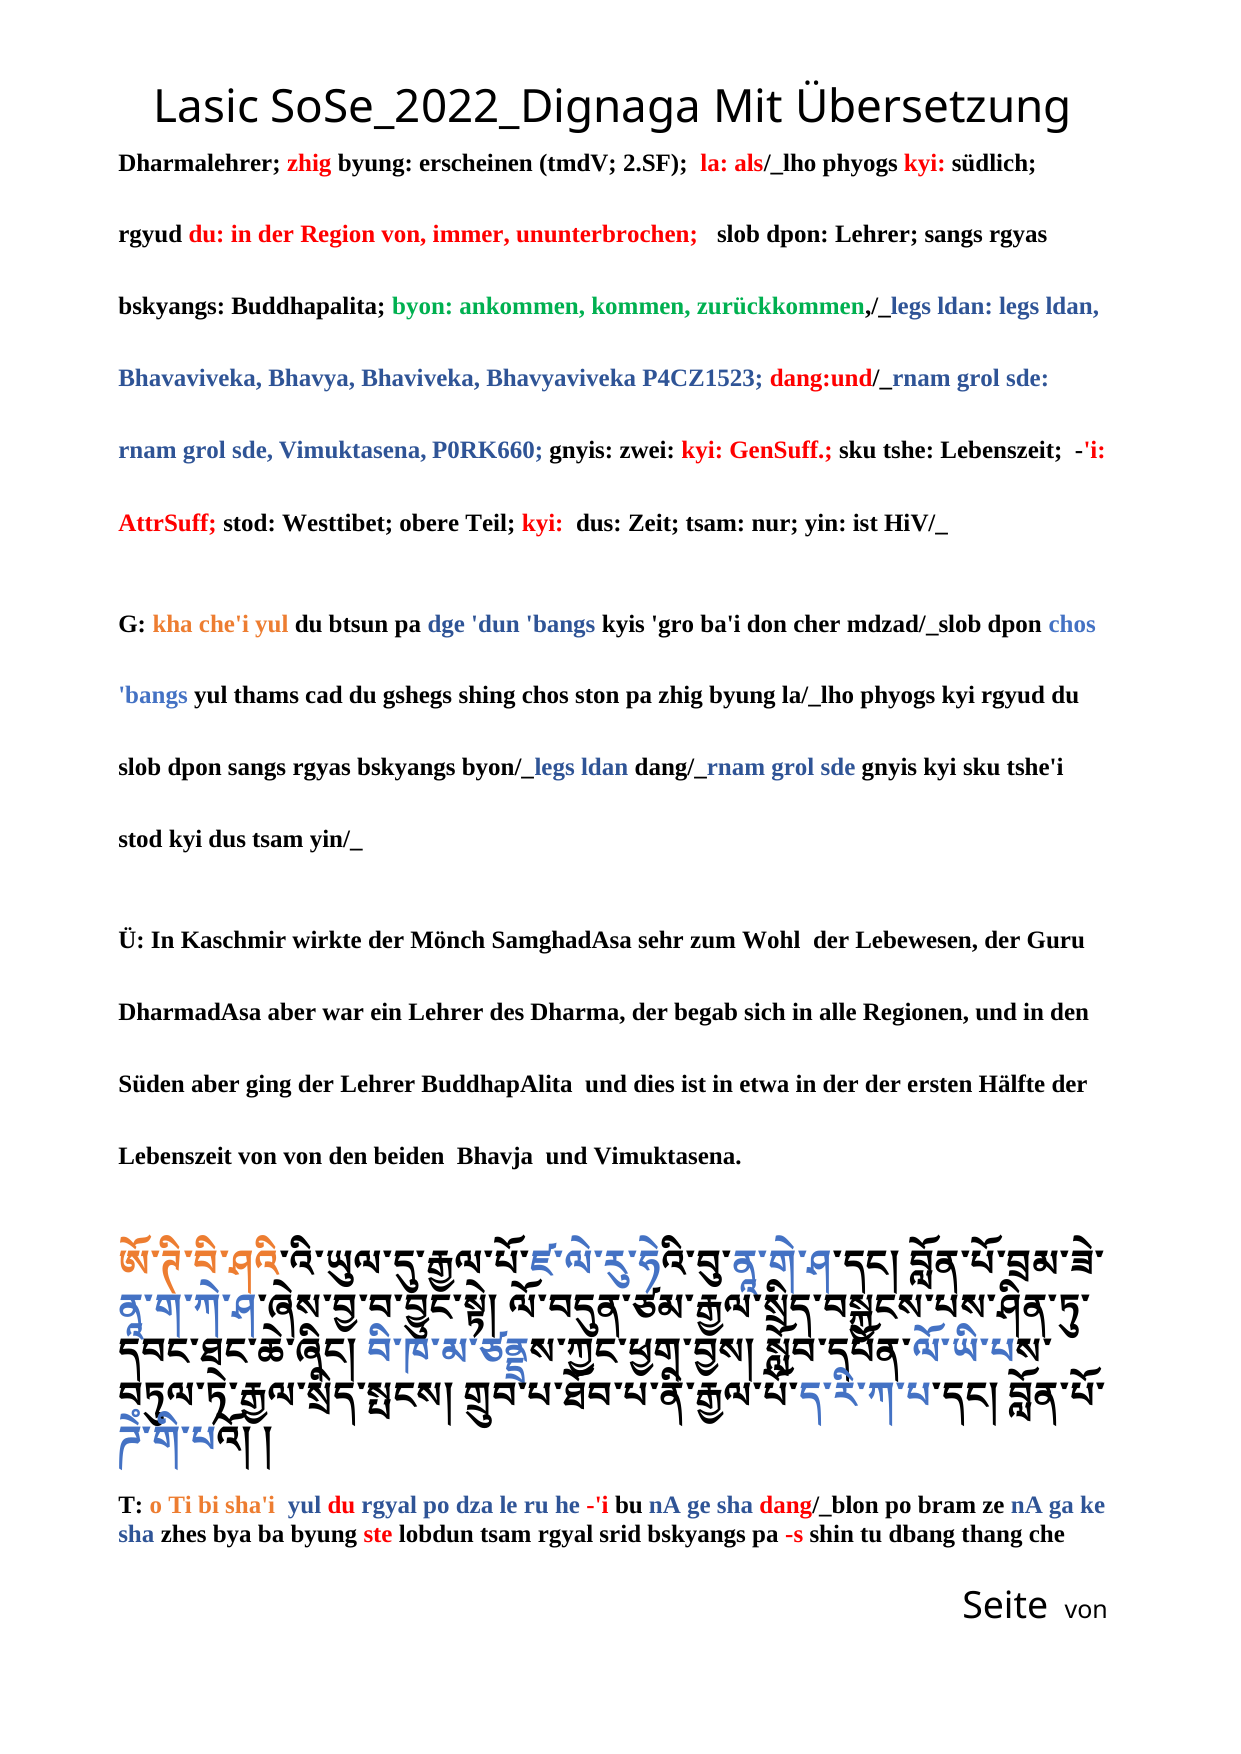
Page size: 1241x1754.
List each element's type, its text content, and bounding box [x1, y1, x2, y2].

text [118, 148, 1107, 536]
text Ü: In Kaschmir wirkte der Mönch SamghadAsa sehr zum Wohl der Lebewesen, der Guru DharmadAsa aber war ein Lehrer des Dharma, der begab sich in alle Regionen, und in den Süden aber ging der Lehrer BuddhapAlita und dies ist in etwa in der der ersten Hälfte der Lebenszeit von von den beiden Bhavja und Vimuktasena. [118, 925, 1107, 1170]
text ཨོ་ཊི་བི་ཤའི་འི་ཡུལ་དུ་རྒྱལ་པོ་ཛ་ལེ་རུ་ཧེའི་བུ་ནཱ་གེ་ཤ་དང། བློན་པོ་བྲམ་ཟེ་ནཱ་ག་ཀེ་ཤ་ཞེས་བྱ་བ་བྱུང་སྟེ། ལོ་བདུན་ཙམ་རྒྱལ་སྲིད་བསྐྱངས་པས་ཤིན་ཏུ་དབང་ཐང་ཆེ་ཞིང། བི་ཁ་མ་ཙནྡྲས་ཀྱང་ཕྱག་བྱས། སློབ་དཔོན་ལོ་ཡི་པས་བཏུལ་ཏེ་རྒྱལ་སྲིད་སྤངས། གྲུབ་པ་ཐོབ་པ་ནི་རྒྱལ་པོ་ད་རི་ཀ་པ་དང། བློན་པོ་ཌེཾ་གི་པའོ། ། [118, 1242, 1107, 1461]
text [118, 1490, 1107, 1548]
text G: kha che'i yul du btsun pa dge 'dun 'bangs kyis 'gro ba'i don cher mdzad/_slob dpon chos 'bangs yul thams cad du gshegs shing chos ston pa zhig byung la/_lho phyogs kyi rgyud du slob dpon sangs rgyas bskyangs byon/_legs ldan dang/_rnam grol sde gnyis kyi sku tshe'i stod kyi dus tsam yin/_ [118, 609, 1107, 853]
